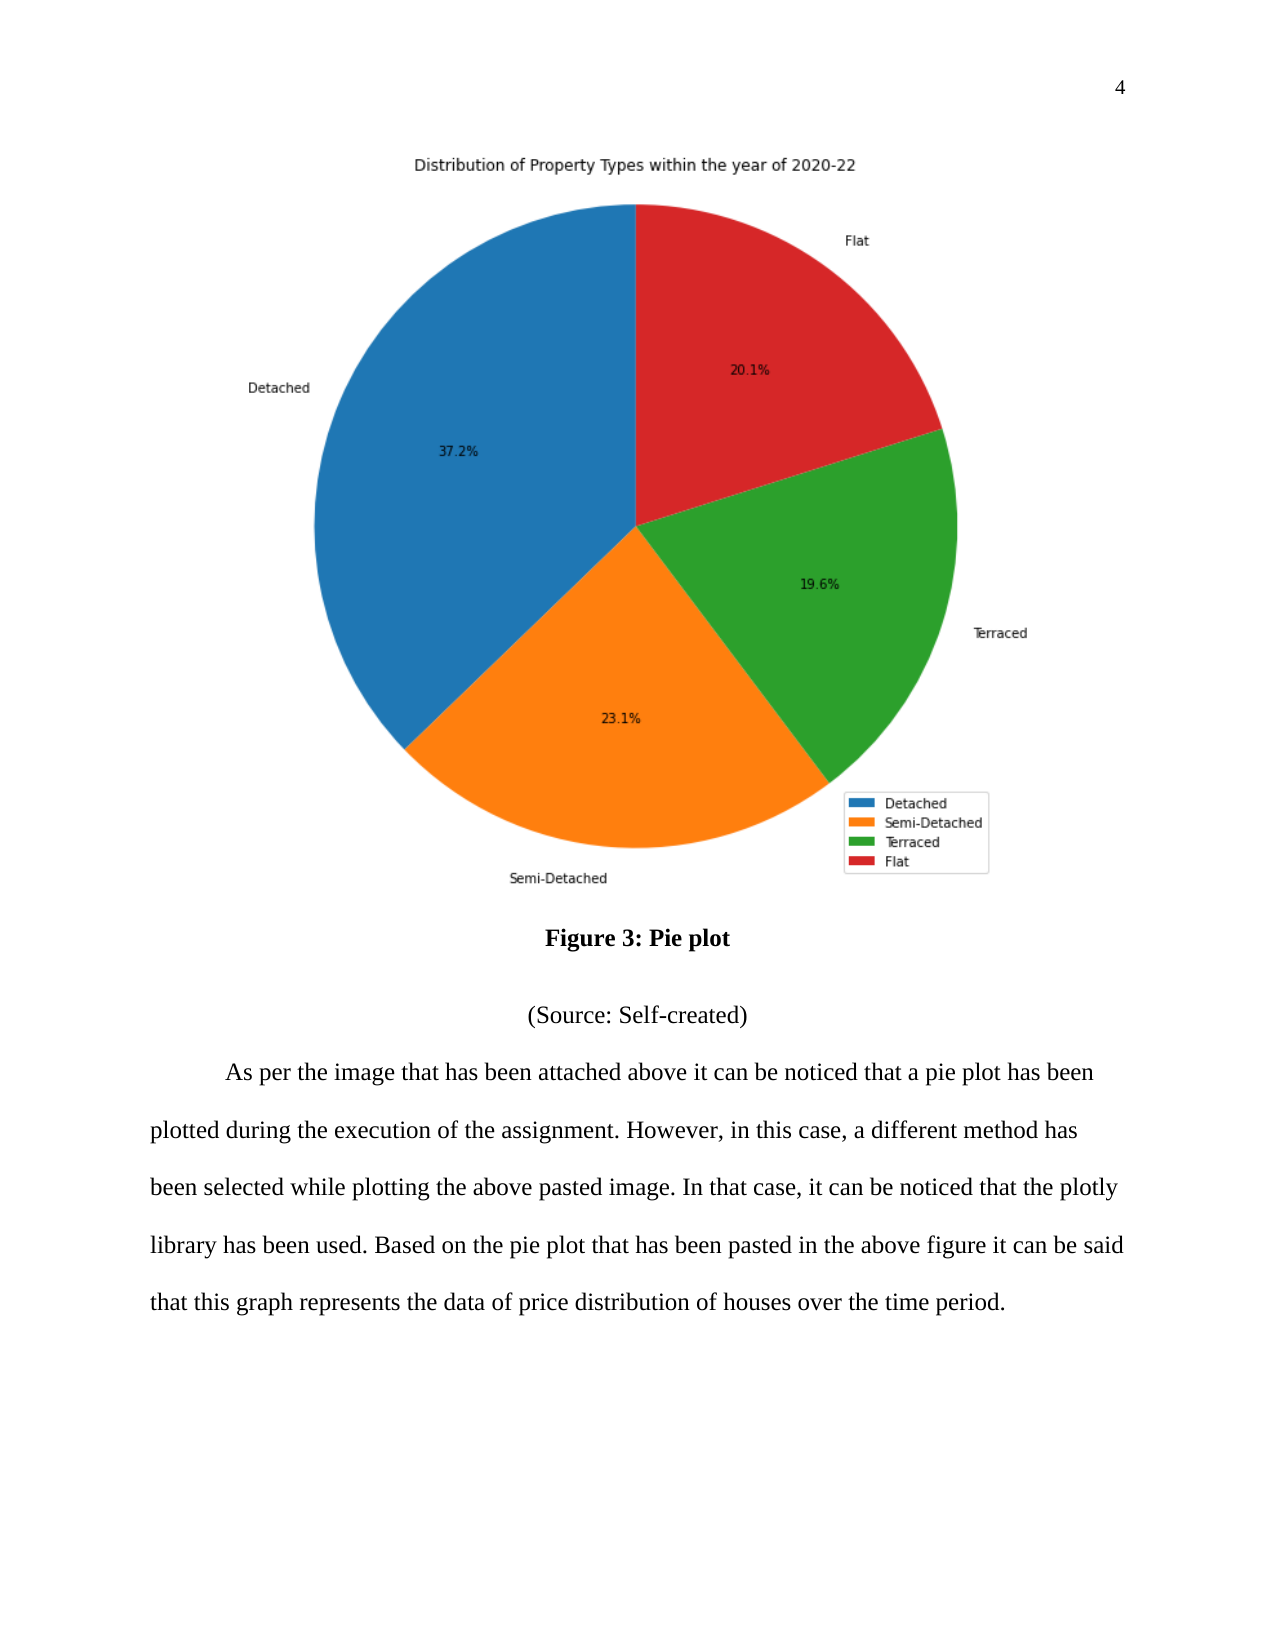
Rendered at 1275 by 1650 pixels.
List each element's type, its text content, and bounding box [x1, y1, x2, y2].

text As per the image that has been attached above it can be noticed that a pie plot has been plotted during the execution of the assignment. However, in this case, a different method has been selected while plotting the above pasted image. In that case, it can be noticed that the plotly library has been used. Based on the pie plot that has been pasted in the above figure it can be said that this graph represents the data of price distribution of houses over the time period. [150, 1057, 1125, 1316]
text (Source: Self-created) [150, 1000, 1125, 1029]
subtitle Figure 3: Pie plot [150, 923, 1125, 952]
picture [239, 150, 1036, 895]
